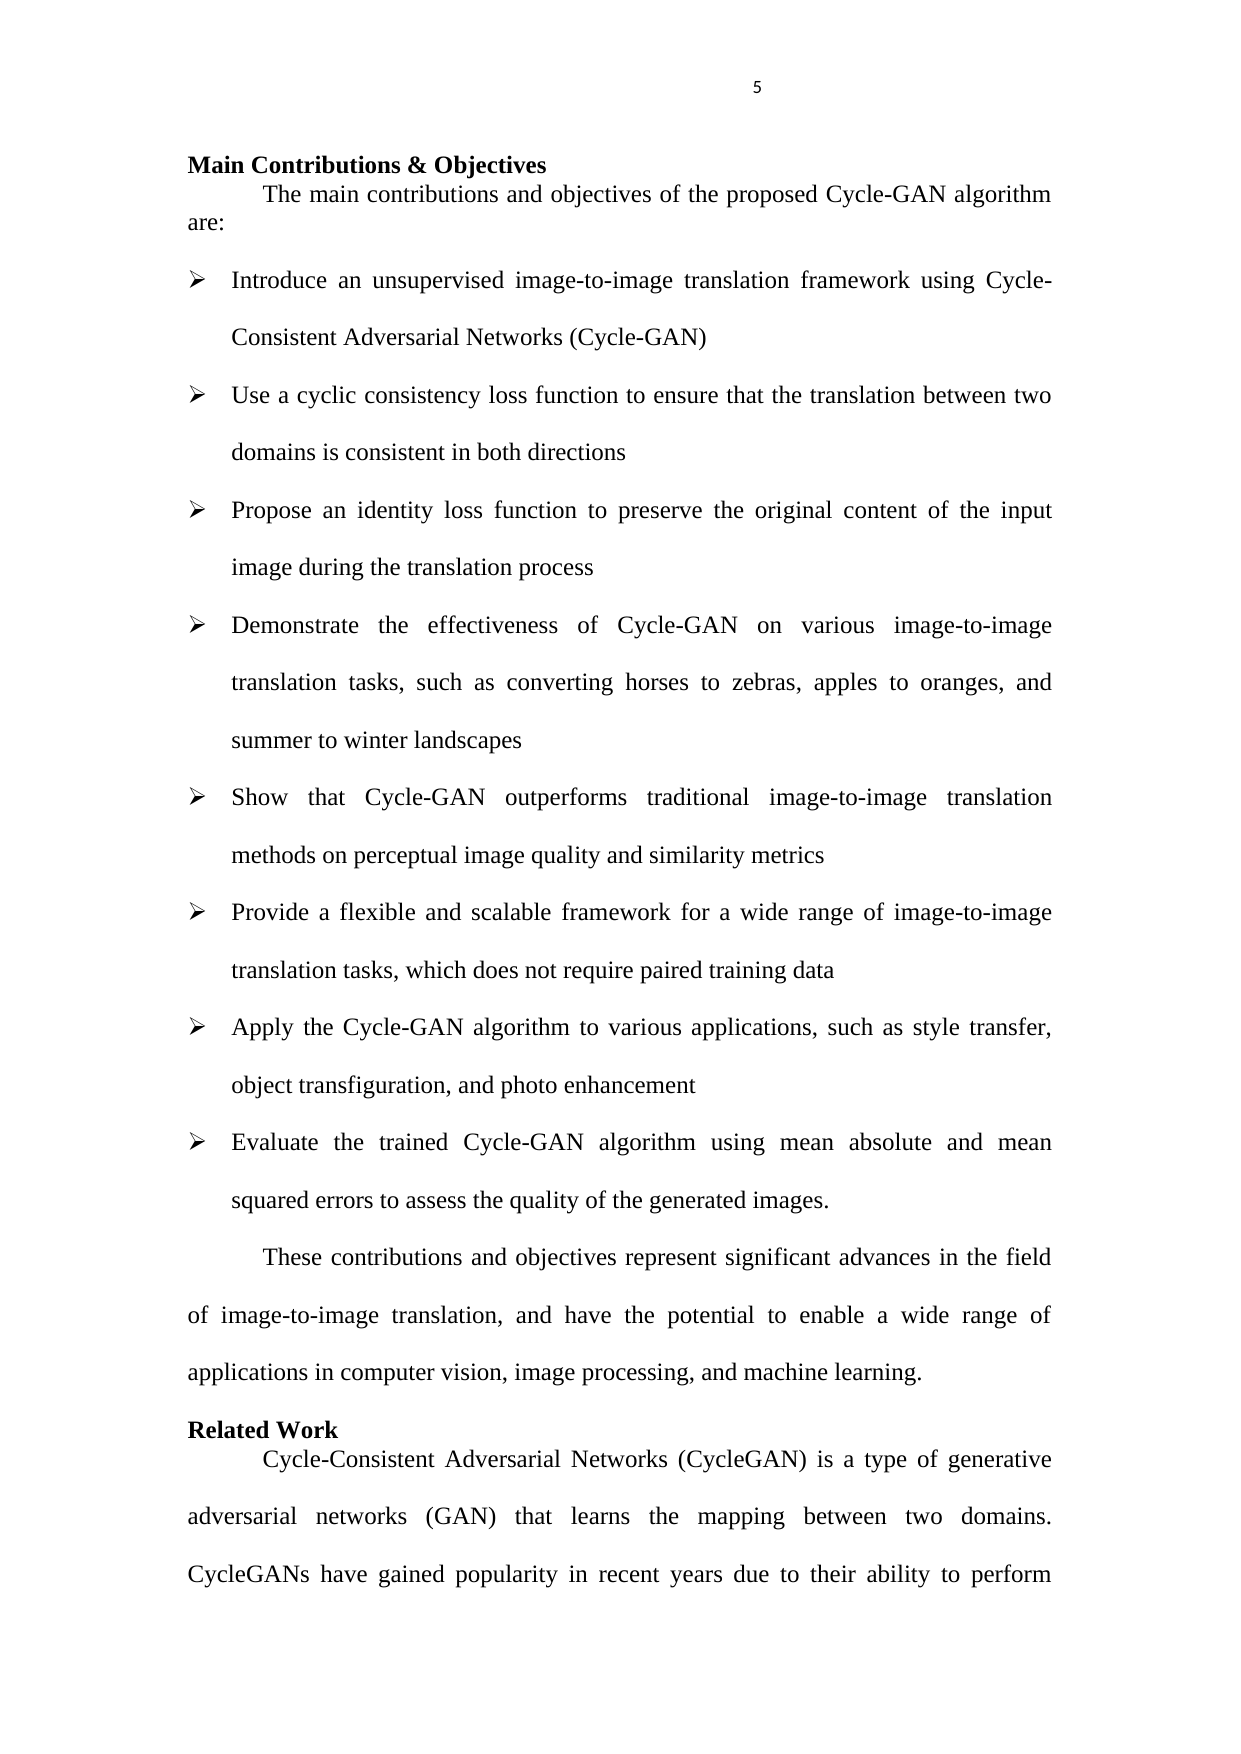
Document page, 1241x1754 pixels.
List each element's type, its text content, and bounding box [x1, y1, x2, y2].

text Related Work [187, 1415, 1053, 1444]
list Apply the Cycle-GAN algorithm to various applications, such as style transfer, object transfiguration, and photo enhancement [187, 1012, 1053, 1099]
text The main contributions and objectives of the proposed Cycle-GAN algorithm are: [187, 179, 1053, 236]
list Provide a flexible and scalable framework for a wide range of image-to-image translation tasks, which does not require paired training data [187, 897, 1053, 984]
list Propose an identity loss function to preserve the original content of the input image during the translation process [187, 495, 1053, 581]
list Show that Cycle-GAN outperforms traditional image-to-image translation methods on perceptual image quality and similarity metrics [187, 782, 1053, 869]
list Demonstrate the effectiveness of Cycle-GAN on various image-to-image translation tasks, such as converting horses to zebras, apples to oranges, and summer to winter landscapes [187, 610, 1053, 754]
list Use a cyclic consistency loss function to ensure that the translation between two domains is consistent in both directions [187, 380, 1053, 466]
list Evaluate the trained Cycle-GAN algorithm using mean absolute and mean squared errors to assess the quality of the generated images. [187, 1127, 1053, 1214]
list Introduce an unsupervised image-to-image translation framework using Cycle-Consistent Adversarial Networks (Cycle-GAN) [187, 265, 1053, 351]
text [187, 1444, 1053, 1587]
text These contributions and objectives represent significant advances in the field of image-to-image translation, and have the potential to enable a wide range of applications in computer vision, image processing, and machine learning. [187, 1242, 1053, 1386]
text Main Contributions & Objectives [187, 150, 1053, 179]
